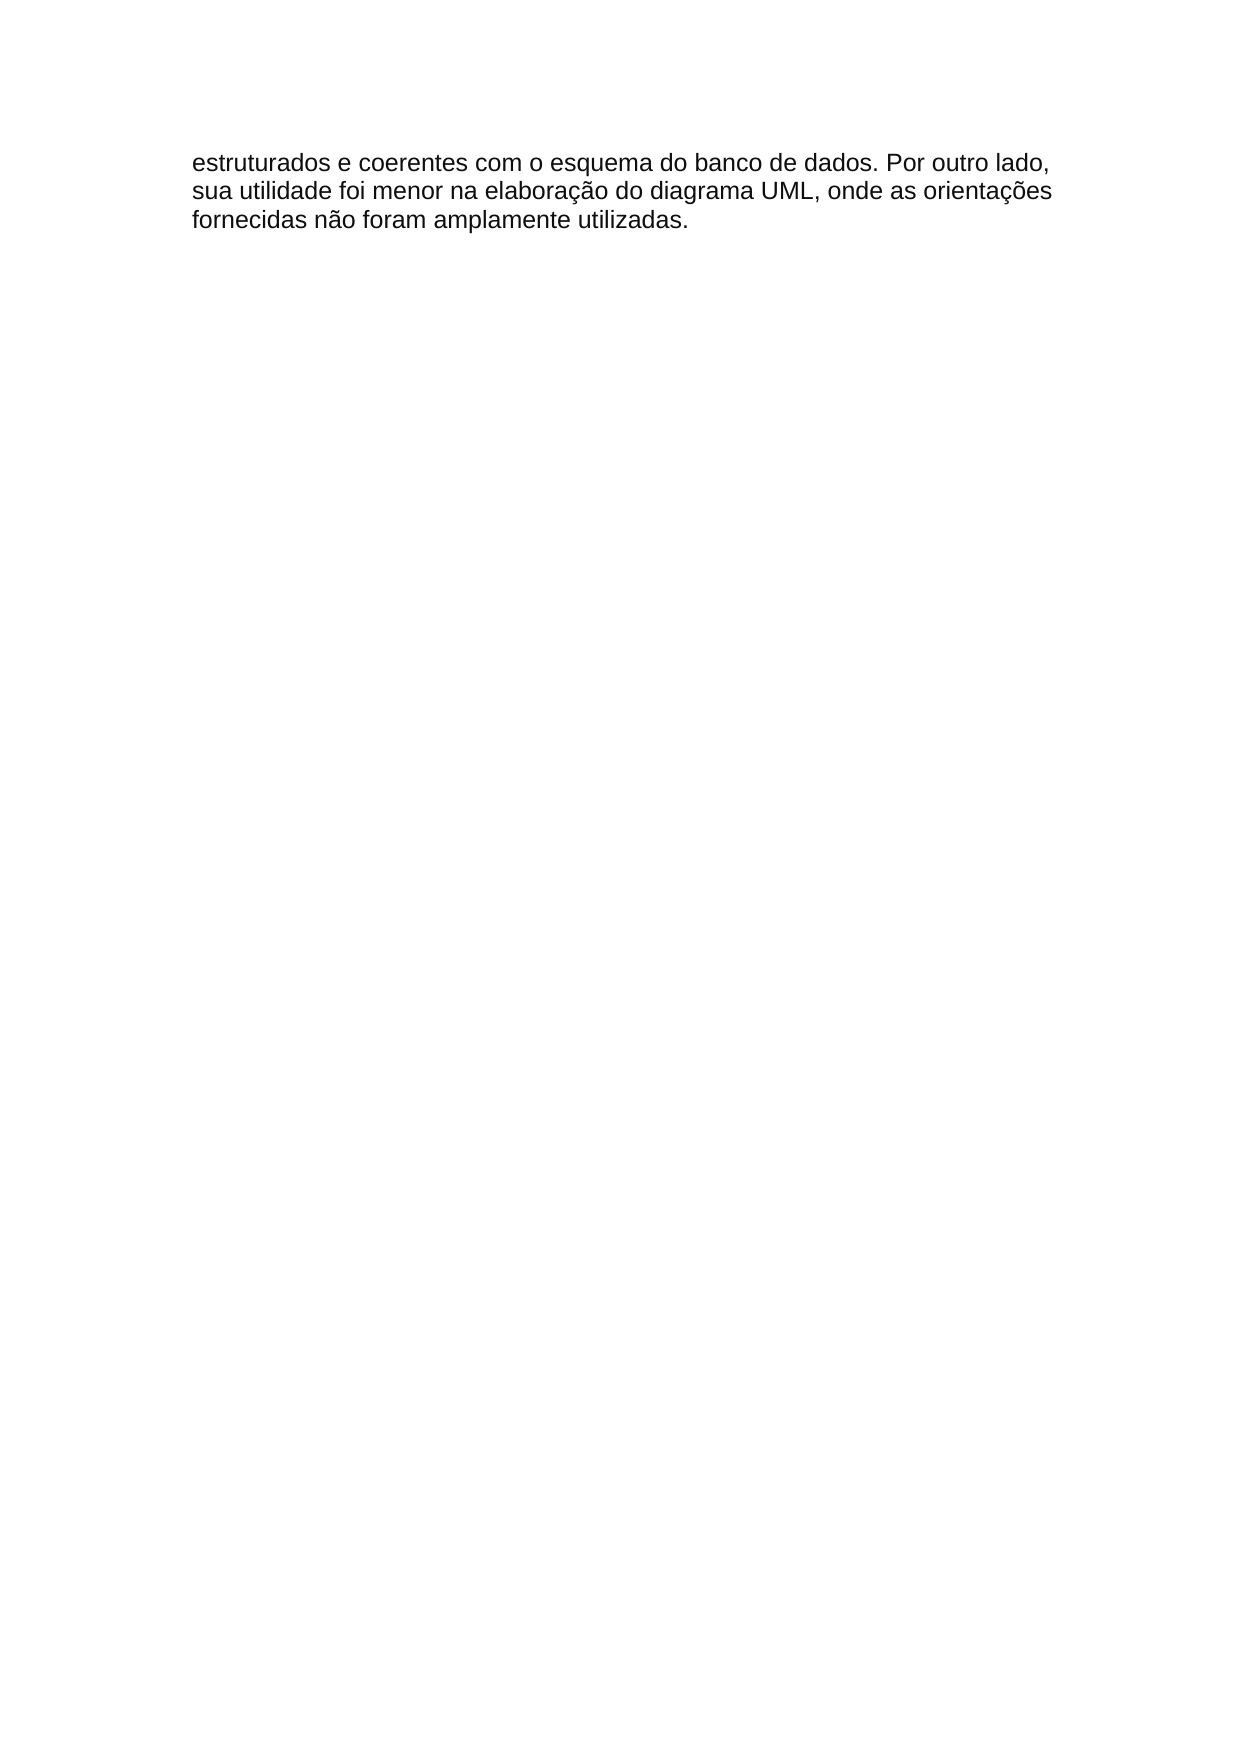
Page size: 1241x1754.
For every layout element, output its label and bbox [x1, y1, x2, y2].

text [192, 147, 1061, 234]
